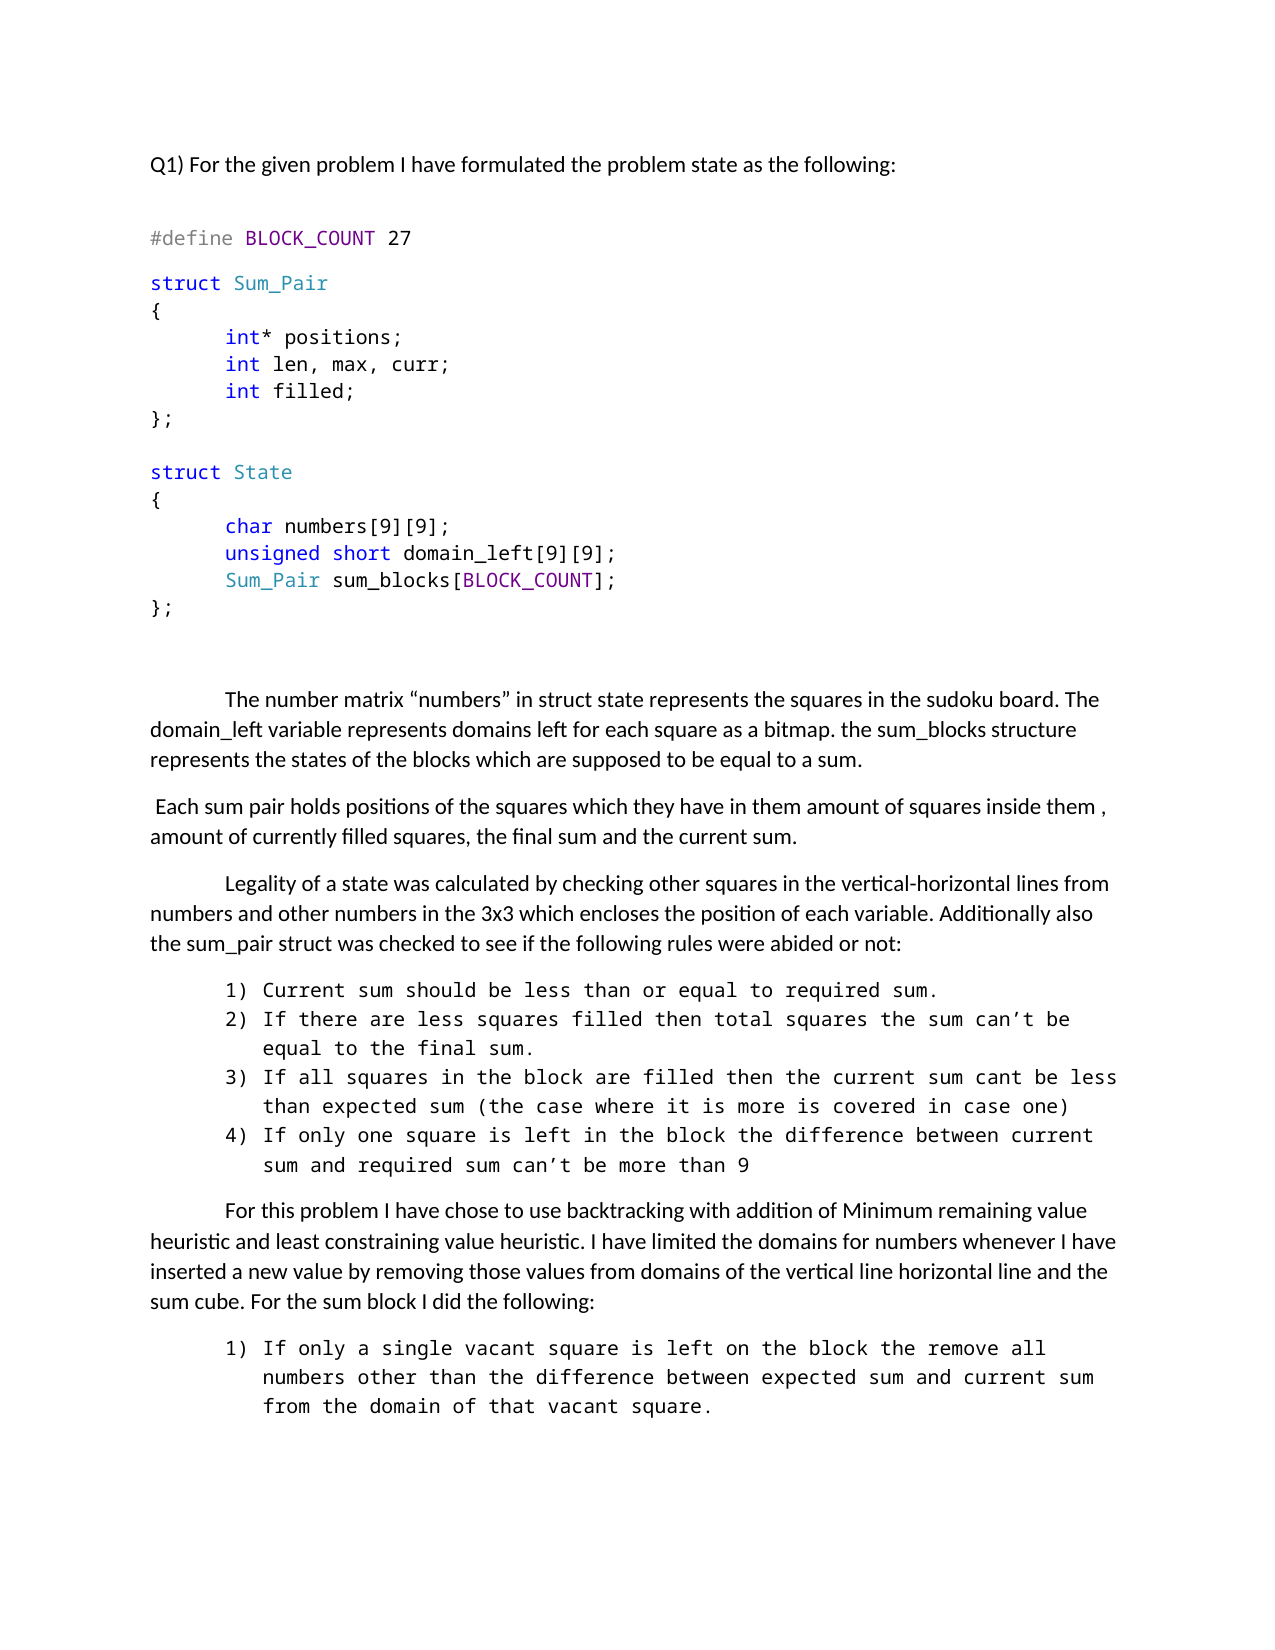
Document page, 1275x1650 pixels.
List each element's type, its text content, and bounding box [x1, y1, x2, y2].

text For this problem I have chose to use backtracking with addition of Minimum remaining value heuristic and least constraining value heuristic. I have limited the domains for numbers whenever I have inserted a new value by removing those values from domains of the vertical line horizontal line and the sum cube. For the sum block I did the following: [150, 1197, 1125, 1315]
text int filled; [150, 377, 1125, 404]
text { [150, 297, 1125, 323]
text #define BLOCK_COUNT 27 [150, 224, 1125, 251]
text Q1) For the given problem I have formulated the problem state as the following: [150, 150, 1125, 178]
list If only a single vacant square is left on the block the remove all numbers other than the difference between expected sum and current sum from the domain of that vacant square. [225, 1334, 1125, 1419]
text int* positions; [150, 323, 1125, 351]
text int len, max, curr; [150, 351, 1125, 377]
text Legality of a state was calculated by checking other squares in the vertical-horizontal lines from numbers and other numbers in the 3x3 which encloses the position of each variable. Additionally also the sum_pair struct was checked to see if the following rules were abided or not: [150, 869, 1125, 958]
list Current sum should be less than or equal to required sum. [225, 976, 1125, 1003]
text struct Sum_Pair [150, 269, 1125, 297]
text Sum_Pair sum_blocks[BLOCK_COUNT]; [150, 566, 1125, 593]
text }; [150, 593, 1125, 620]
text Each sum pair holds positions of the squares which they have in them amount of squares inside them , amount of currently filled squares, the final sum and the current sum. [150, 792, 1125, 850]
list If only one square is left in the block the difference between current sum and required sum can’t be more than 9 [225, 1122, 1125, 1178]
text }; [150, 404, 1125, 431]
list If all squares in the block are filled then the current sum cant be less than expected sum (the case where it is more is covered in case one) [225, 1064, 1125, 1120]
list If there are less squares filled then total squares the sum can’t be equal to the final sum. [225, 1006, 1125, 1062]
text unsigned short domain_left[9][9]; [150, 539, 1125, 566]
text { [150, 485, 1125, 512]
text char numbers[9][9]; [150, 512, 1125, 539]
text struct State [150, 458, 1125, 485]
text The number matrix “numbers” in struct state represents the squares in the sudoku board. The domain_left variable represents domains left for each square as a bitmap. the sum_blocks structure represents the states of the blocks which are supposed to be equal to a sum. [150, 685, 1125, 773]
